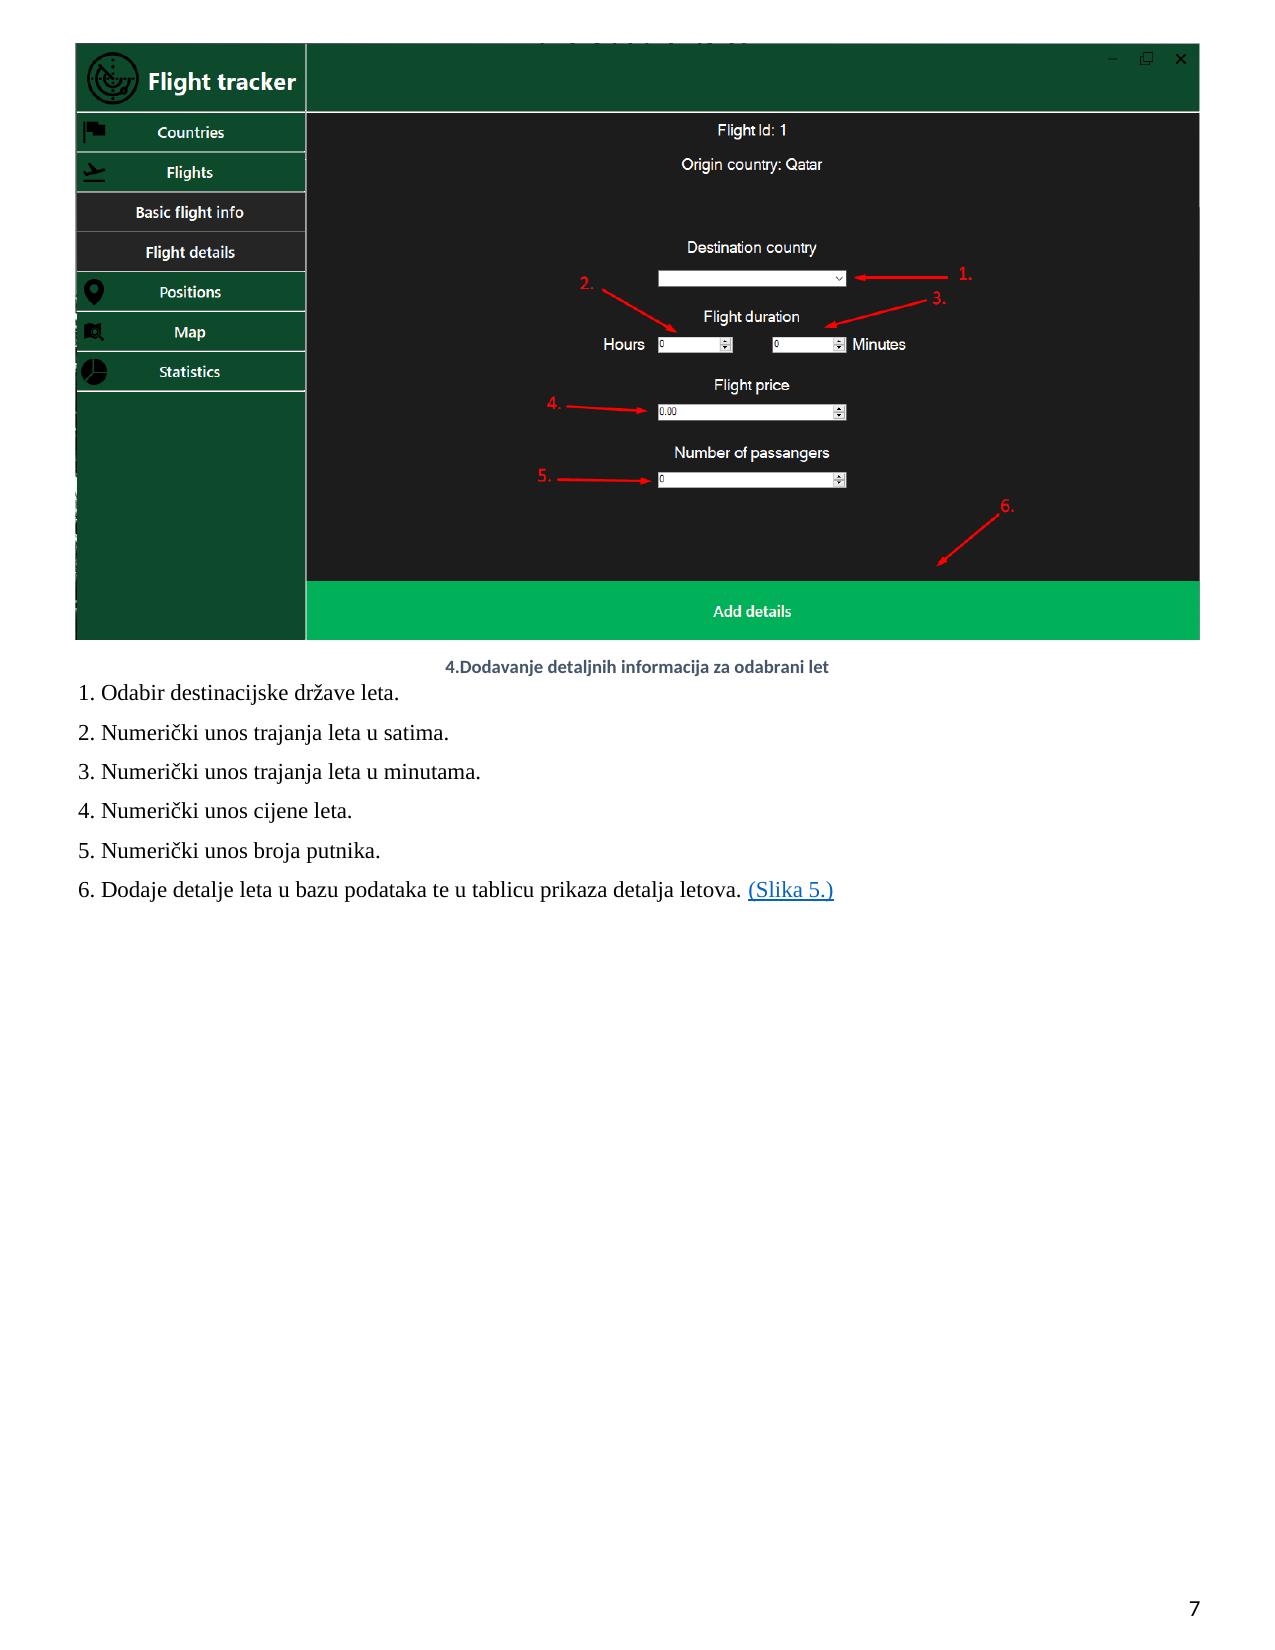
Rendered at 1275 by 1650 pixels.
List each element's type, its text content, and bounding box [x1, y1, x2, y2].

list Numerički unos trajanja leta u minutama. [78, 758, 1200, 784]
list Dodaje detalje leta u bazu podataka te u tablicu prikaza detalja letova. (Slika 5.) [78, 877, 1200, 903]
list Numerički unos broja putnika. [78, 837, 1200, 863]
list Numerički unos trajanja leta u satima. [78, 719, 1200, 745]
picture [75, 43, 1200, 640]
list Numerički unos cijene leta. [78, 798, 1200, 824]
list Odabir destinacijske države leta. [78, 679, 1200, 706]
